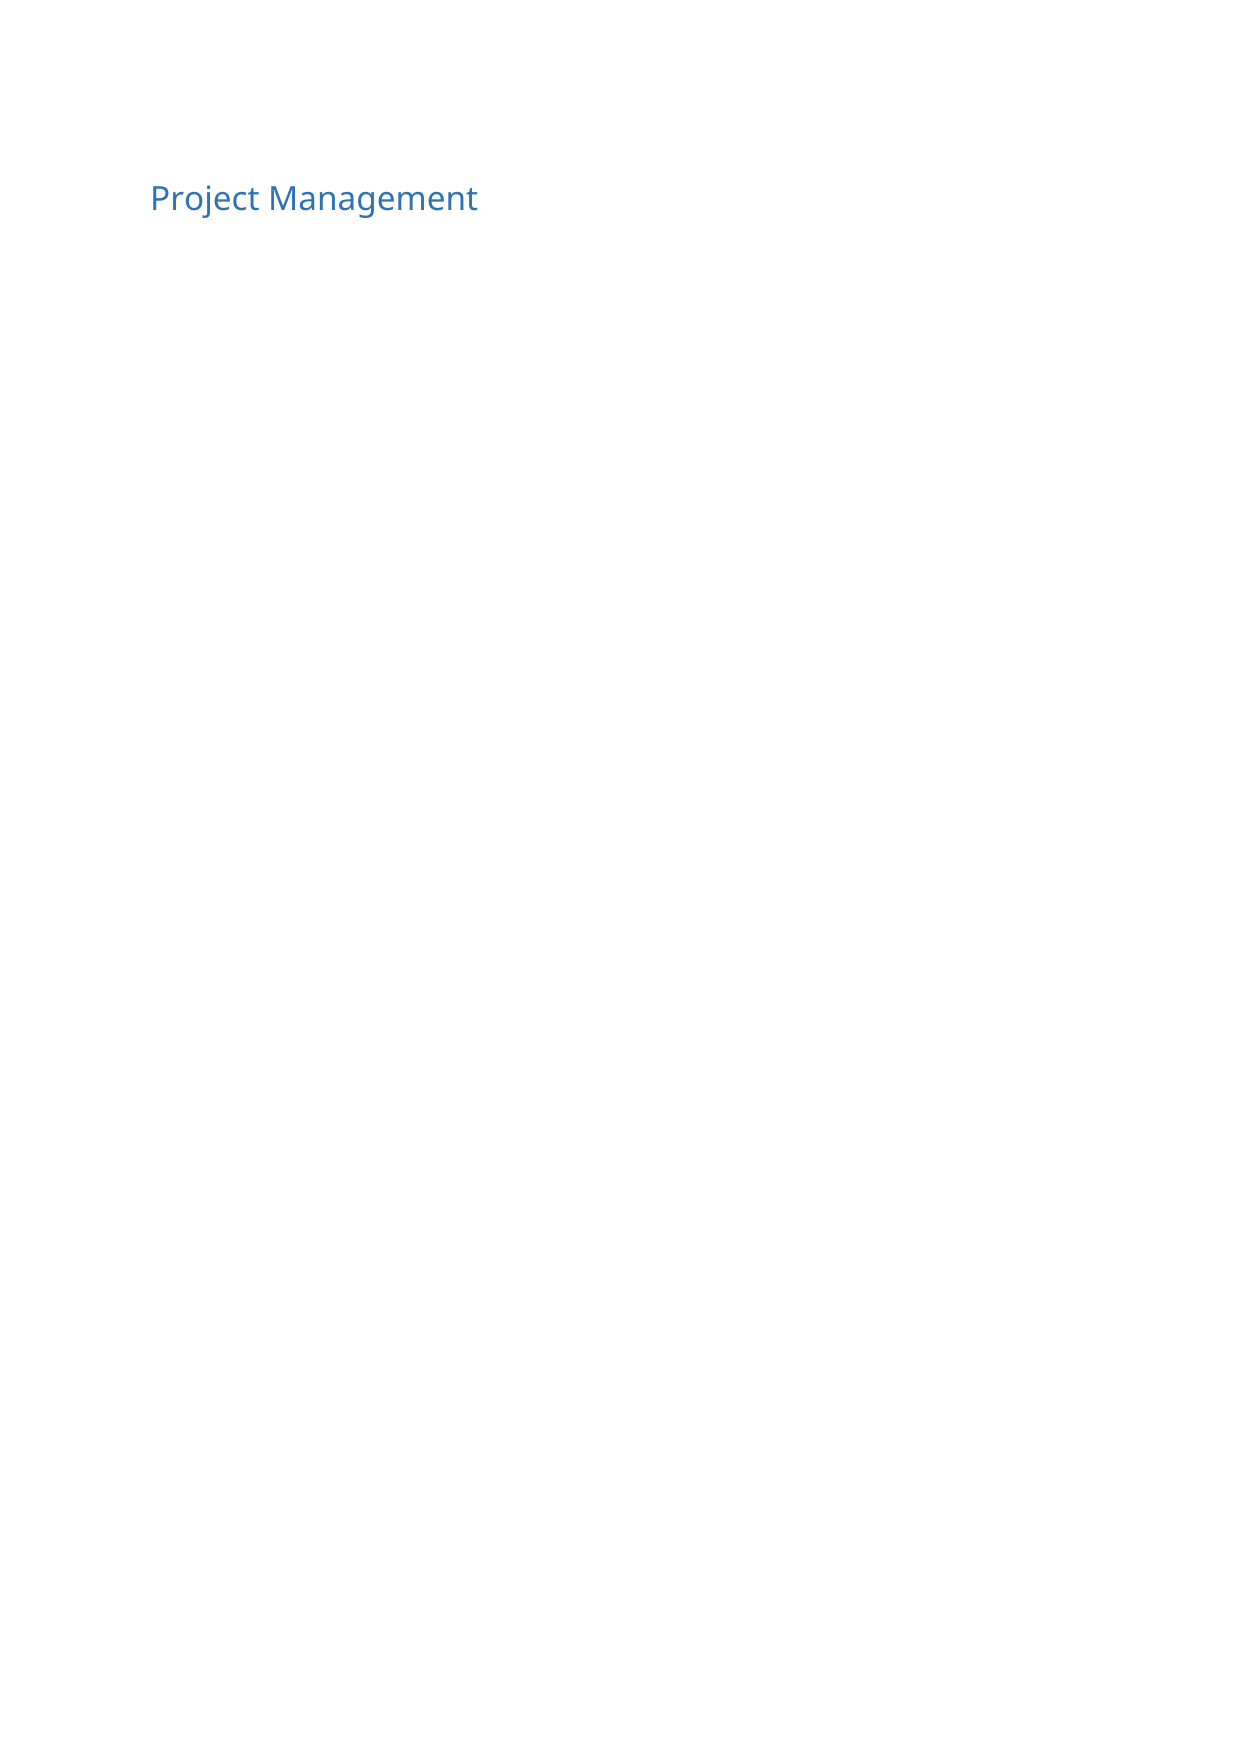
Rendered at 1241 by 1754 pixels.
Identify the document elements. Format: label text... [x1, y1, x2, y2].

subtitle Project Management [150, 175, 1090, 220]
